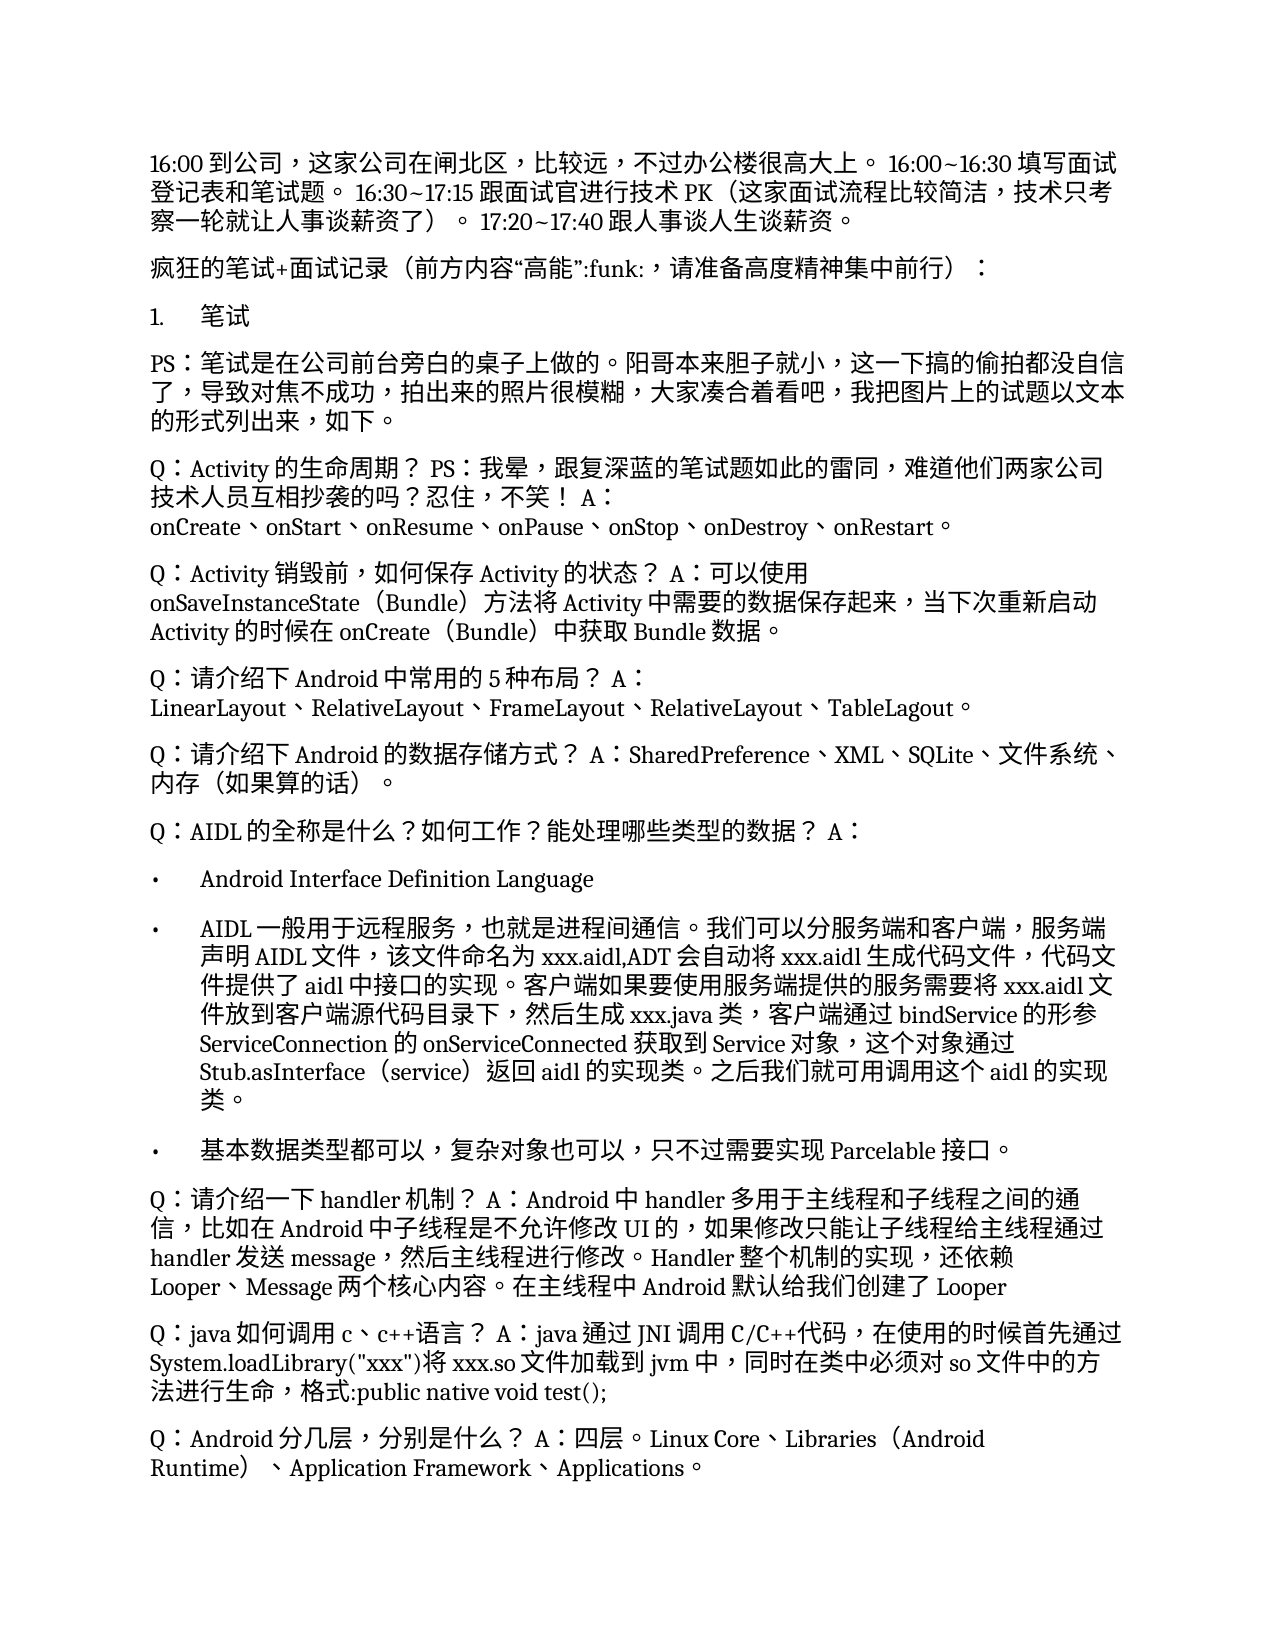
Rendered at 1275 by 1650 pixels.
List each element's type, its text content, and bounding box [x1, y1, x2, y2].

text Q：请介绍下Android的数据存储方式？ A：SharedPreference、XML、SQLite、文件系统、内存（如果算的话）。 [150, 741, 1125, 799]
text Q：Activity销毁前，如何保存Activity的状态？ A：可以使用onSaveInstanceState（Bundle）方法将Activity中需要的数据保存起来，当下次重新启动Activity的时候在onCreate（Bundle）中获取Bundle数据。 [150, 560, 1125, 646]
text Q：Activity的生命周期？ PS：我晕，跟复深蓝的笔试题如此的雷同，难道他们两家公司技术人员互相抄袭的吗？忍住，不笑！ A：onCreate、onStart、onResume、onPause、onStop、onDestroy、onRestart。 [150, 455, 1125, 541]
list AIDL一般用于远程服务，也就是进程间通信。我们可以分服务端和客户端，服务端声明AIDL文件，该文件命名为xxx.aidl,ADT会自动将xxx.aidl生成代码文件，代码文件提供了aidl中接口的实现。客户端如果要使用服务端提供的服务需要将xxx.aidl文件放到客户端源代码目录下，然后生成xxx.java类，客户端通过bindService的形参ServiceConnection的onServiceConnected获取到Service对象，这个对象通过Stub.asInterface（service）返回aidl的实现类。之后我们就可用调用这个aidl的实现类。 [150, 914, 1125, 1116]
text Q：Android分几层，分别是什么？ A：四层。Linux Core、Libraries（Android Runtime）、Application Framework、Applications。 [150, 1425, 1125, 1482]
text Q：请介绍一下handler机制？ A：Android中handler多用于主线程和子线程之间的通信，比如在Android中子线程是不允许修改UI的，如果修改只能让子线程给主线程通过handler发送message，然后主线程进行修改。Handler整个机制的实现，还依赖Looper、Message两个核心内容。在主线程中Android默认给我们创建了Looper [150, 1186, 1125, 1301]
list 笔试 [150, 302, 1125, 331]
text Q：java如何调用c、c++语言？ A：java通过JNI调用C/C++代码，在使用的时候首先通过System.loadLibrary("xxx")将xxx.so文件加载到jvm中，同时在类中必须对so文件中的方法进行生命，格式:public native void test(); [150, 1320, 1125, 1406]
text Q：AIDL的全称是什么？如何工作？能处理哪些类型的数据？ A： [150, 817, 1125, 846]
text PS：笔试是在公司前台旁白的桌子上做的。阳哥本来胆子就小，这一下搞的偷拍都没自信了，导致对焦不成功，拍出来的照片很模糊，大家凑合着看吧，我把图片上的试题以文本的形式列出来，如下。 [150, 350, 1125, 436]
text 疯狂的笔试+面试记录（前方内容“高能”:funk:，请准备高度精神集中前行）： [150, 255, 1125, 284]
list 基本数据类型都可以，复杂对象也可以，只不过需要实现Parcelable接口。 [150, 1137, 1125, 1165]
text 16:00到公司，这家公司在闸北区，比较远，不过办公楼很高大上。 16:00~16:30 填写面试登记表和笔试题。 16:30~17:15 跟面试官进行技术PK（这家面试流程比较简洁，技术只考察一轮就让人事谈薪资了）。 17:20~17:40 跟人事谈人生谈薪资。 [150, 150, 1125, 236]
list Android Interface Definition Language [150, 865, 1125, 894]
text Q：请介绍下Android中常用的5种布局？ A：LinearLayout、RelativeLayout、FrameLayout、RelativeLayout、TableLagout。 [150, 665, 1125, 722]
